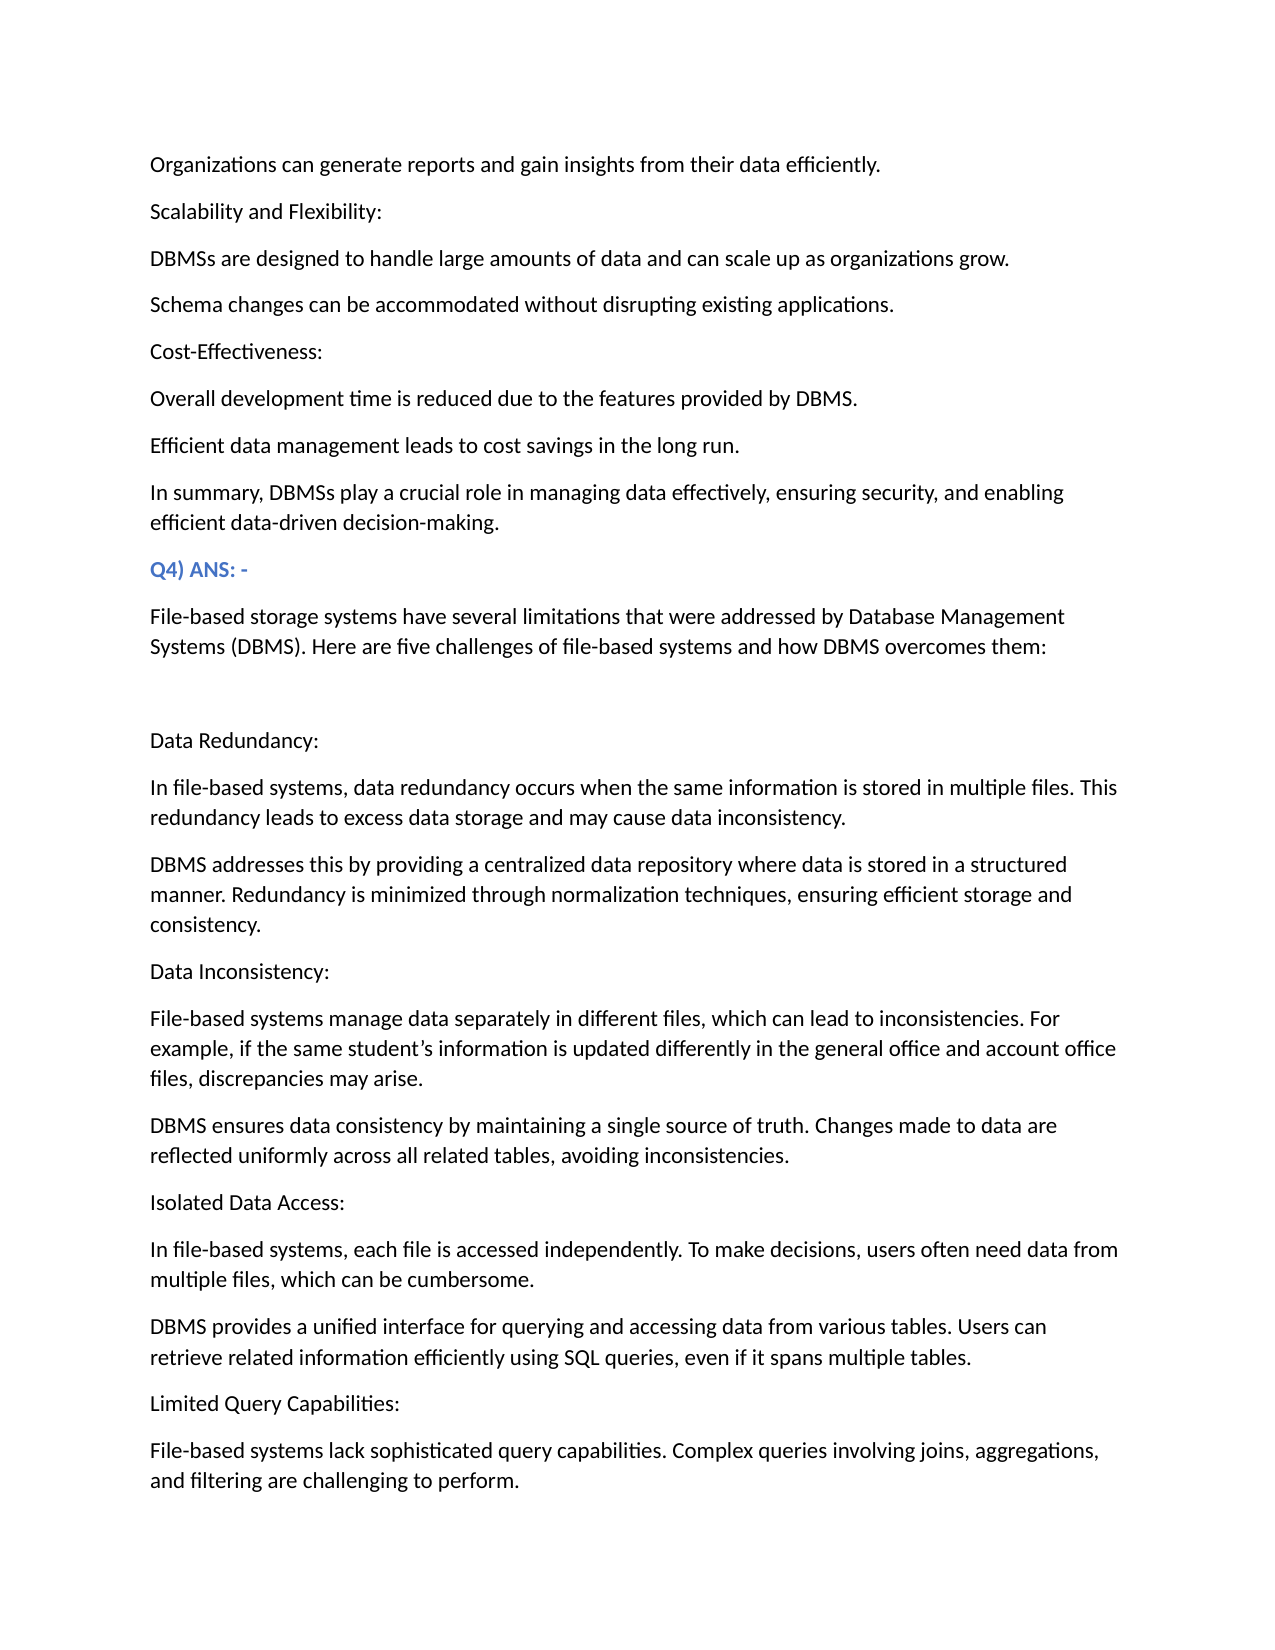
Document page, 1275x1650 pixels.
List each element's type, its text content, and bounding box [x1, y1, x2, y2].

text Overall development time is reduced due to the features provided by DBMS. [150, 384, 1125, 412]
text Isolated Data Access: [150, 1188, 1125, 1217]
text Q4) ANS: - [150, 555, 1125, 583]
text Data Redundancy: [150, 726, 1125, 754]
text In summary, DBMSs play a crucial role in managing data effectively, ensuring security, and enabling efficient data-driven decision-making. [150, 478, 1125, 536]
text Efficient data management leads to cost savings in the long run. [150, 431, 1125, 459]
text In file-based systems, each file is accessed independently. To make decisions, users often need data from multiple files, which can be cumbersome. [150, 1235, 1125, 1294]
text In file-based systems, data redundancy occurs when the same information is stored in multiple files. This redundancy leads to excess data storage and may cause data inconsistency. [150, 773, 1125, 831]
text Scalability and Flexibility: [150, 197, 1125, 225]
text File-based systems lack sophisticated query capabilities. Complex queries involving joins, aggregations, and filtering are challenging to perform. [150, 1436, 1125, 1495]
text Data Inconsistency: [150, 957, 1125, 985]
text DBMS addresses this by providing a centralized data repository where data is stored in a structured manner. Redundancy is minimized through normalization techniques, ensuring efficient storage and consistency. [150, 850, 1125, 938]
text Cost-Effectiveness: [150, 337, 1125, 366]
text DBMS ensures data consistency by maintaining a single source of truth. Changes made to data are reflected uniformly across all related tables, avoiding inconsistencies. [150, 1111, 1125, 1170]
text File-based storage systems have several limitations that were addressed by Database Management Systems (DBMS). Here are five challenges of file-based systems and how DBMS overcomes them: [150, 602, 1125, 660]
text DBMSs are designed to handle large amounts of data and can scale up as organizations grow. [150, 244, 1125, 272]
text Limited Query Capabilities: [150, 1389, 1125, 1418]
text File-based systems manage data separately in different files, which can lead to inconsistencies. For example, if the same student’s information is updated differently in the general office and account office files, discrepancies may arise. [150, 1004, 1125, 1093]
text Organizations can generate reports and gain insights from their data efficiently. [150, 150, 1125, 178]
text Schema changes can be accommodated without disrupting existing applications. [150, 291, 1125, 319]
text DBMS provides a unified interface for querying and accessing data from various tables. Users can retrieve related information efficiently using SQL queries, even if it spans multiple tables. [150, 1312, 1125, 1371]
